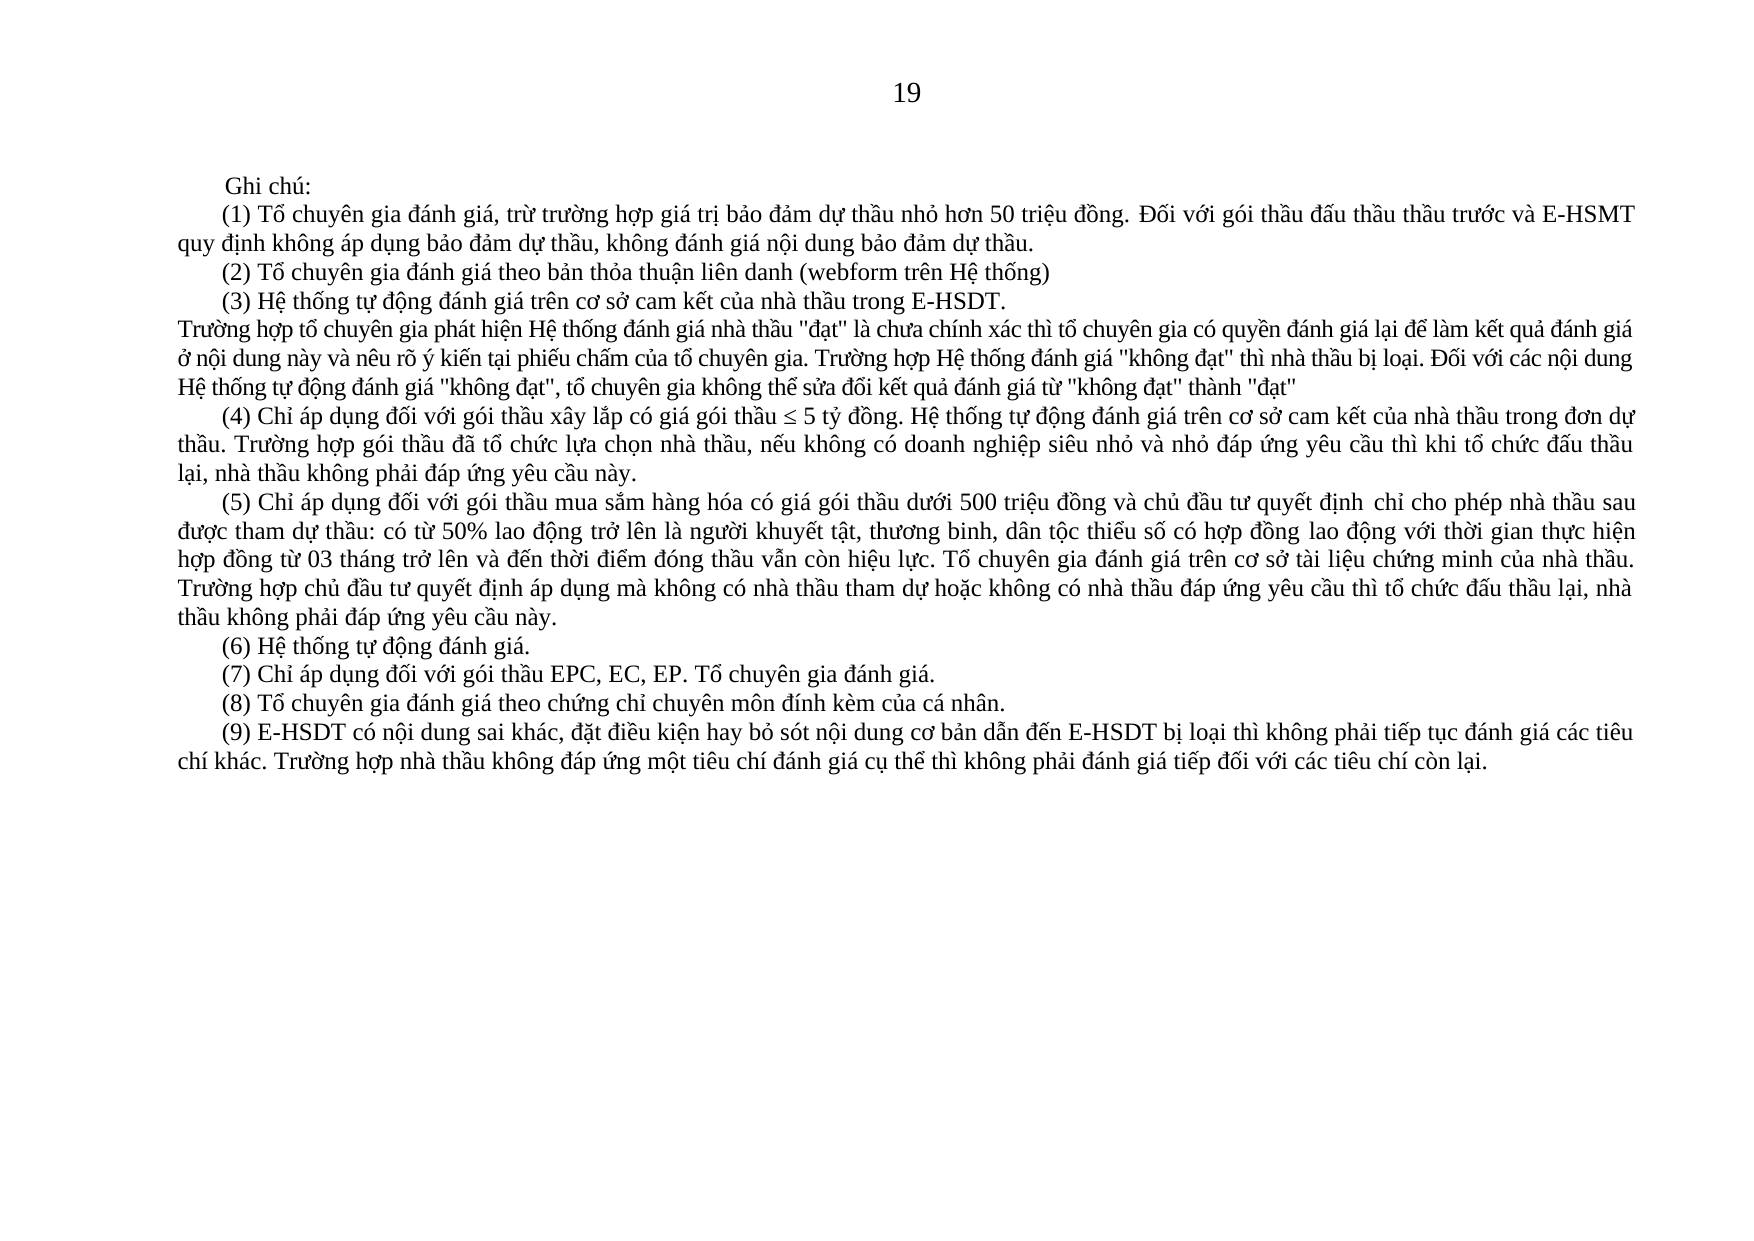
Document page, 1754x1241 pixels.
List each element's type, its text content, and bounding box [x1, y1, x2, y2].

text (4) Chỉ áp dụng đối với gói thầu xây lắp có giá gói thầu ≤ 5 tỷ đồng. Hệ thống tự động đánh giá trên cơ sở cam kết của nhà thầu trong đơn dự thầu. Trường hợp gói thầu đã tổ chức lựa chọn nhà thầu, nếu không có doanh nghiệp siêu nhỏ và nhỏ đáp ứng yêu cầu thì khi tổ chức đấu thầu lại, nhà thầu không phải đáp ứng yêu cầu này. [177, 401, 1636, 487]
text (1) Tổ chuyên gia đánh giá, trừ trường hợp giá trị bảo đảm dự thầu nhỏ hơn 50 triệu đồng. Đối với gói thầu đấu thầu thầu trước và E-HSMT quy định không áp dụng bảo đảm dự thầu, không đánh giá nội dung bảo đảm dự thầu. [177, 199, 1636, 257]
text (6) Hệ thống tự động đánh giá. [177, 631, 1636, 659]
text (3) Hệ thống tự động đánh giá trên cơ sở cam kết của nhà thầu trong E-HSDT. [177, 286, 1636, 314]
text (5) Chỉ áp dụng đối với gói thầu mua sắm hàng hóa có giá gói thầu dưới 500 triệu đồng và chủ đầu tư quyết định chỉ cho phép nhà thầu sau được tham dự thầu: có từ 50% lao động trở lên là người khuyết tật, thương binh, dân tộc thiểu số có hợp đồng lao động với thời gian thực hiện hợp đồng từ 03 tháng trở lên và đến thời điểm đóng thầu vẫn còn hiệu lực. Tổ chuyên gia đánh giá trên cơ sở tài liệu chứng minh của nhà thầu. Trường hợp chủ đầu tư quyết định áp dụng mà không có nhà thầu tham dự hoặc không có nhà thầu đáp ứng yêu cầu thì tổ chức đấu thầu lại, nhà thầu không phải đáp ứng yêu cầu này. [177, 487, 1636, 631]
text Trường hợp tổ chuyên gia phát hiện Hệ thống đánh giá nhà thầu "đạt" là chưa chính xác thì tổ chuyên gia có quyền đánh giá lại để làm kết quả đánh giá ở nội dung này và nêu rõ ý kiến tại phiếu chấm của tổ chuyên gia. Trường hợp Hệ thống đánh giá "không đạt" thì nhà thầu bị loại. Đối với các nội dung Hệ thống tự động đánh giá "không đạt", tổ chuyên gia không thể sửa đổi kết quả đánh giá từ "không đạt" thành "đạt" [177, 314, 1636, 401]
text (2) Tổ chuyên gia đánh giá theo bản thỏa thuận liên danh (webform trên Hệ thống) [177, 257, 1636, 286]
text (9) E-HSDT có nội dung sai khác, đặt điều kiện hay bỏ sót nội dung cơ bản dẫn đến E-HSDT bị loại thì không phải tiếp tục đánh giá các tiêu chí khác. Trường hợp nhà thầu không đáp ứng một tiêu chí đánh giá cụ thể thì không phải đánh giá tiếp đối với các tiêu chí còn lại. [177, 717, 1636, 774]
text Ghi chú: [177, 171, 1636, 199]
text (8) Tổ chuyên gia đánh giá theo chứng chỉ chuyên môn đính kèm của cá nhân. [177, 688, 1636, 717]
text (7) Chỉ áp dụng đối với gói thầu EPC, EC, EP. Tổ chuyên gia đánh giá. [177, 659, 1636, 688]
